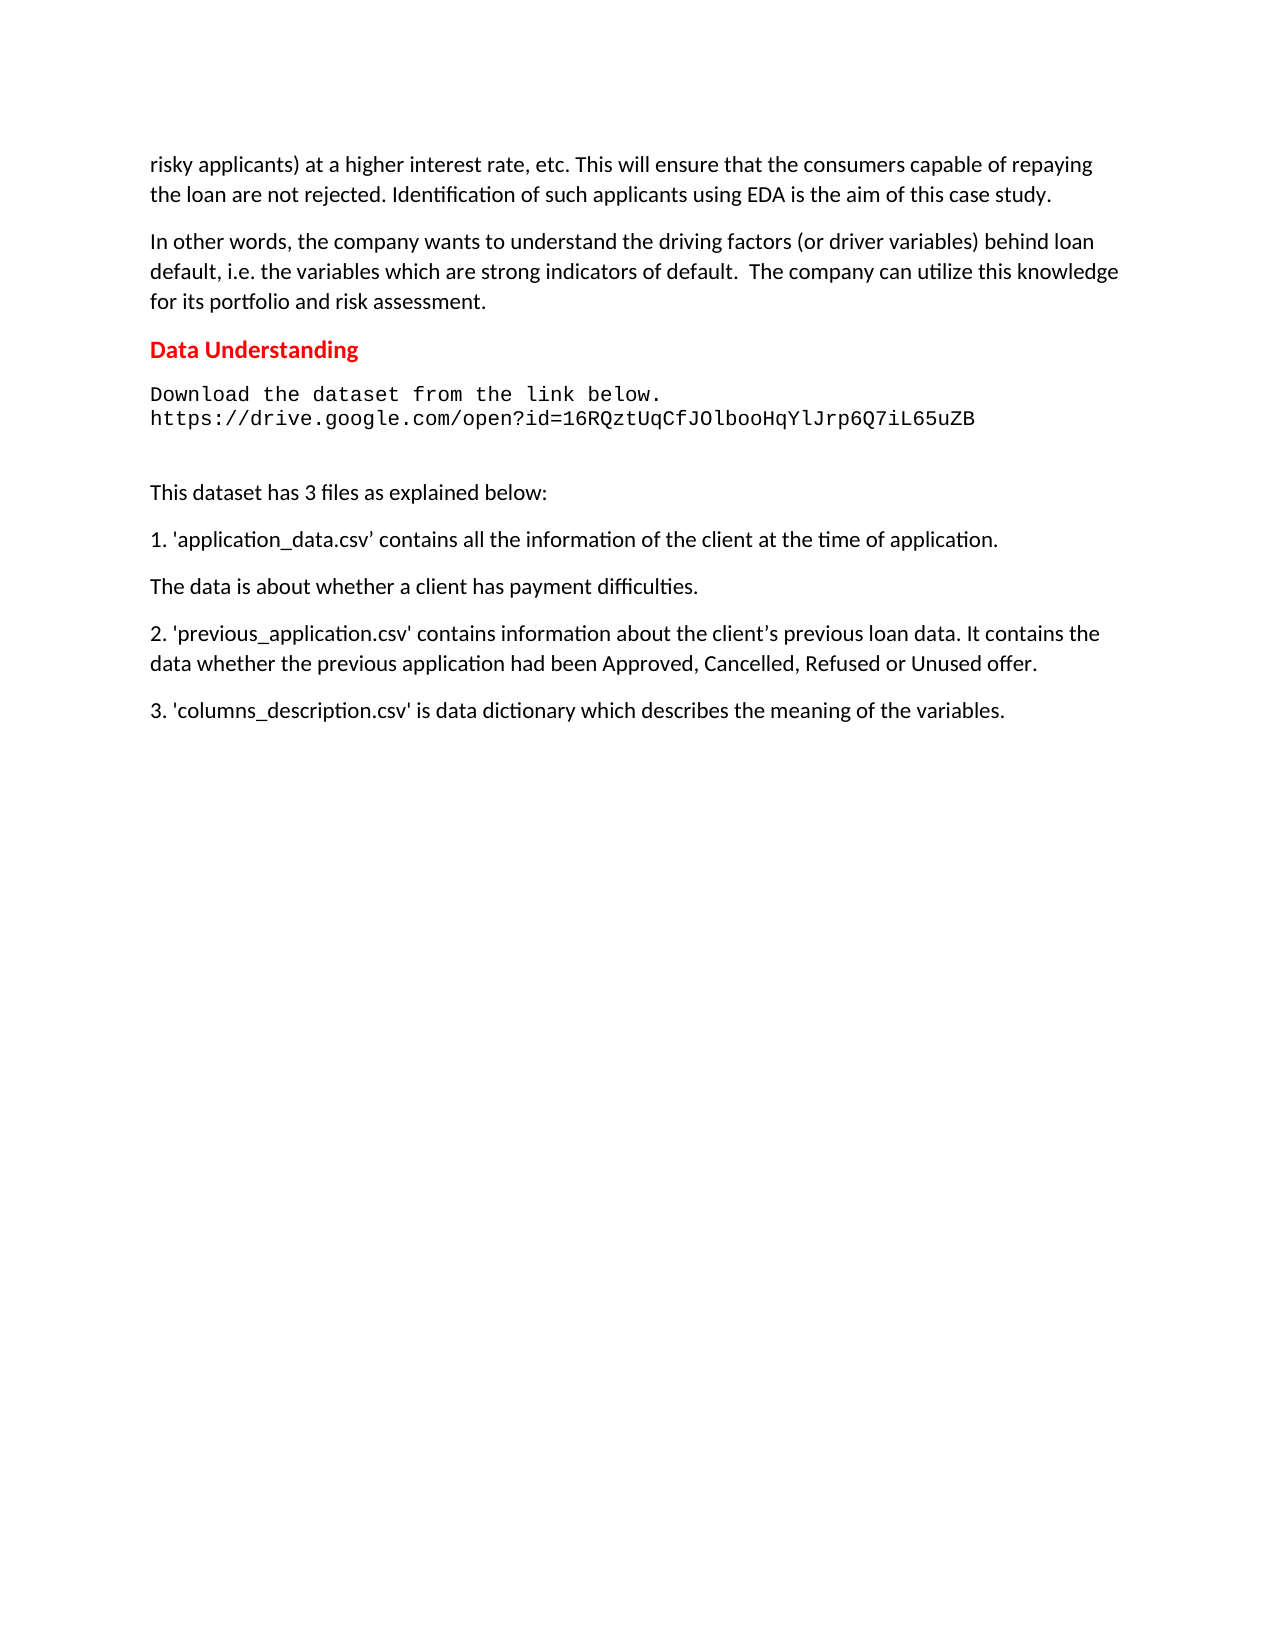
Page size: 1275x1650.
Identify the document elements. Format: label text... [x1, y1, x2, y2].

text The data is about whether a client has payment difficulties. [150, 572, 1125, 600]
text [150, 150, 1125, 208]
text 1. 'application_data.csv’ contains all the information of the client at the time of application. [150, 525, 1125, 553]
text This dataset has 3 files as explained below: [150, 478, 1125, 506]
text https://drive.google.com/open?id=16RQztUqCfJOlbooHqYlJrp6Q7iL65uZB [150, 408, 1125, 431]
text 3. 'columns_description.csv' is data dictionary which describes the meaning of the variables. [150, 696, 1125, 724]
text In other words, the company wants to understand the driving factors (or driver variables) behind loan default, i.e. the variables which are strong indicators of default. The company can utilize this knowledge for its portfolio and risk assessment. [150, 227, 1125, 316]
text Data Understanding [150, 334, 1125, 365]
text Download the dataset from the link below. [150, 384, 1125, 408]
text 2. 'previous_application.csv' contains information about the client’s previous loan data. It contains the data whether the previous application had been Approved, Cancelled, Refused or Unused offer. [150, 619, 1125, 677]
